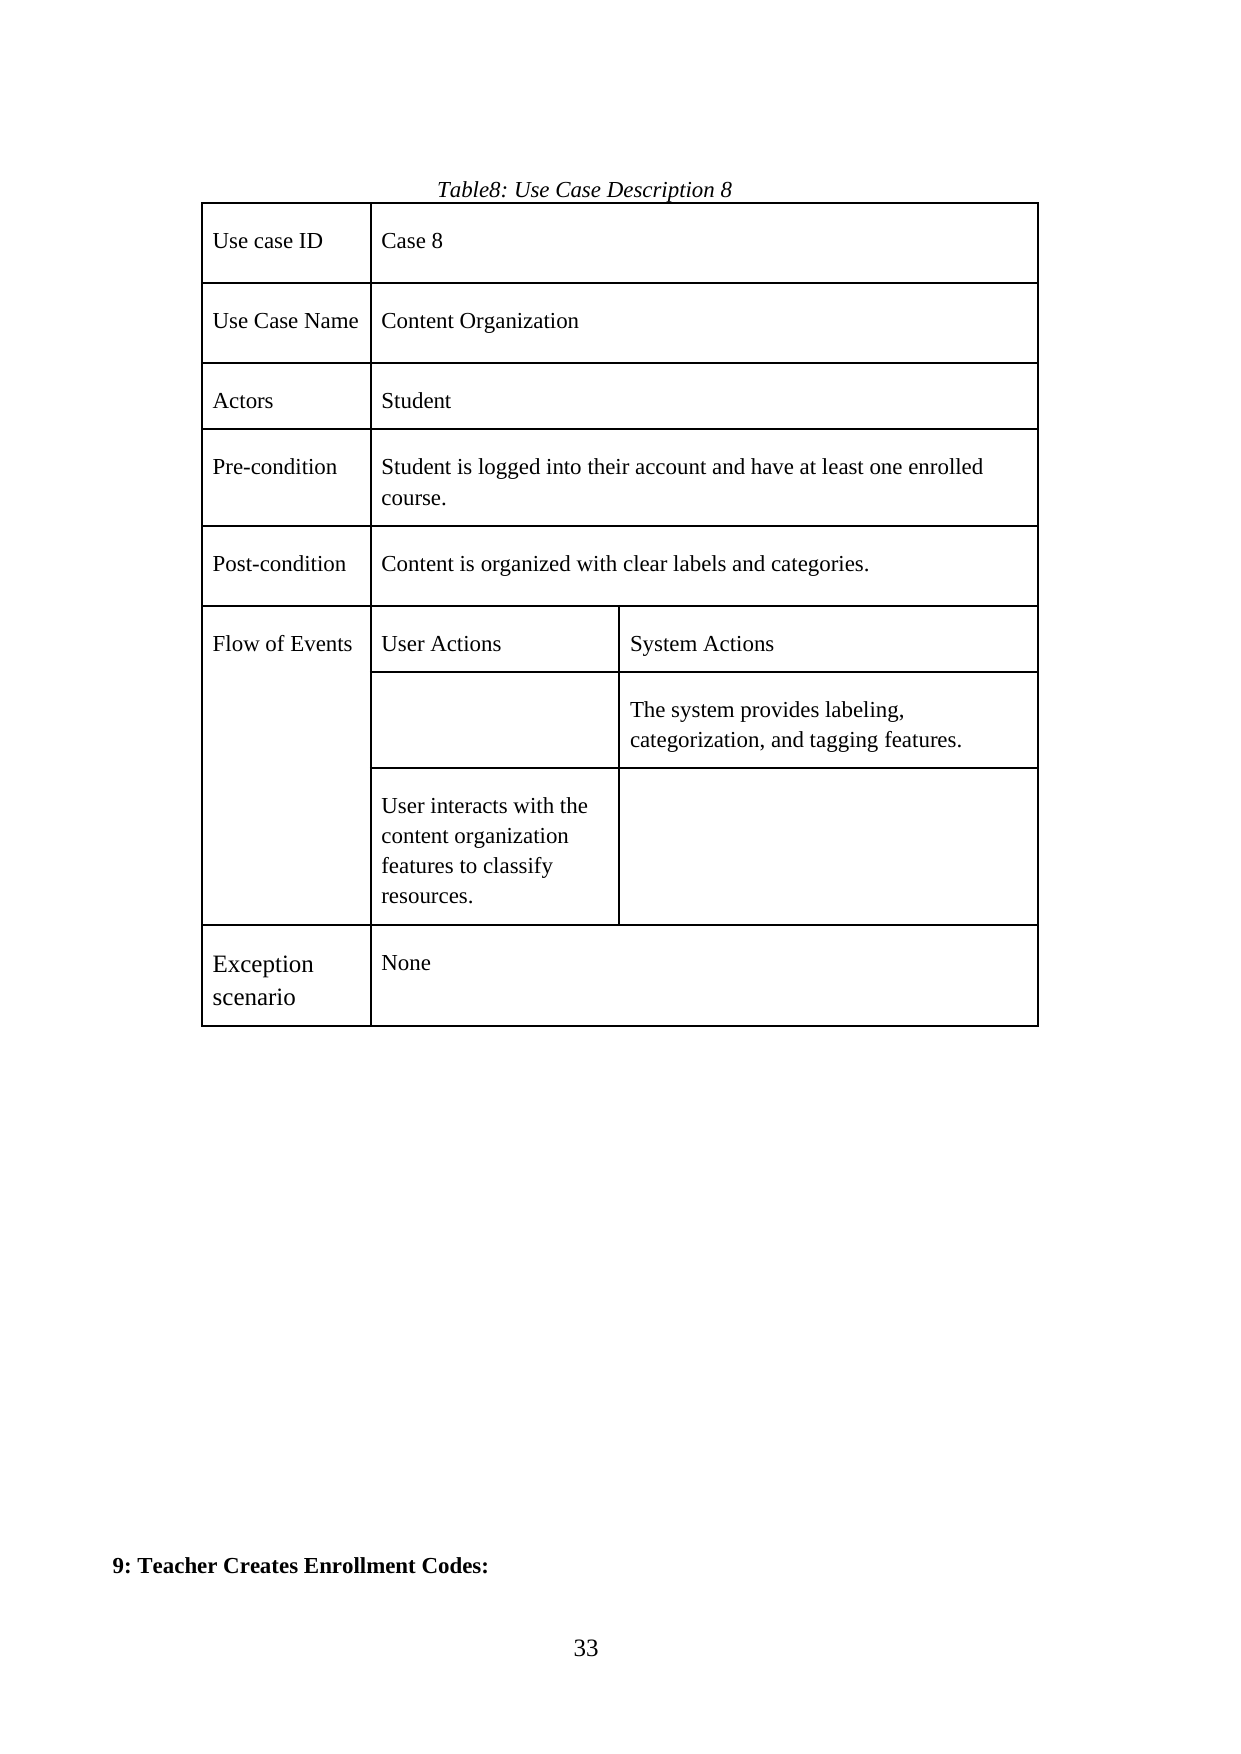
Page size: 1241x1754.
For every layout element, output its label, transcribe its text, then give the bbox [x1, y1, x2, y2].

text Table8: Use Case Description 8 [112, 176, 1059, 202]
table_cell Student [372, 364, 1037, 428]
table_cell System Actions [620, 607, 1037, 671]
table_cell User interacts with the content organization features to classify resources. [372, 769, 618, 924]
table_cell [372, 673, 618, 767]
table_cell Flow of Events [203, 607, 370, 924]
table_cell Content is organized with clear labels and categories. [372, 527, 1037, 605]
table_cell Actors [203, 364, 370, 428]
table_header Use case ID [203, 204, 370, 282]
table_cell Pre-condition [203, 430, 370, 524]
table_cell Exception scenario [203, 926, 370, 1025]
table_cell Use Case Name [203, 284, 370, 362]
table_cell Post-condition [203, 527, 370, 605]
table_cell [620, 769, 1037, 924]
table_header Case 8 [372, 204, 1037, 282]
table_cell None [372, 926, 1037, 1025]
table_cell Student is logged into their account and have at least one enrolled course. [372, 430, 1037, 524]
text 9: Teacher Creates Enrollment Codes: [112, 1552, 1090, 1578]
table_cell User Actions [372, 607, 618, 671]
table_cell The system provides labeling, categorization, and tagging features. [620, 673, 1037, 767]
table_cell Content Organization [372, 284, 1037, 362]
